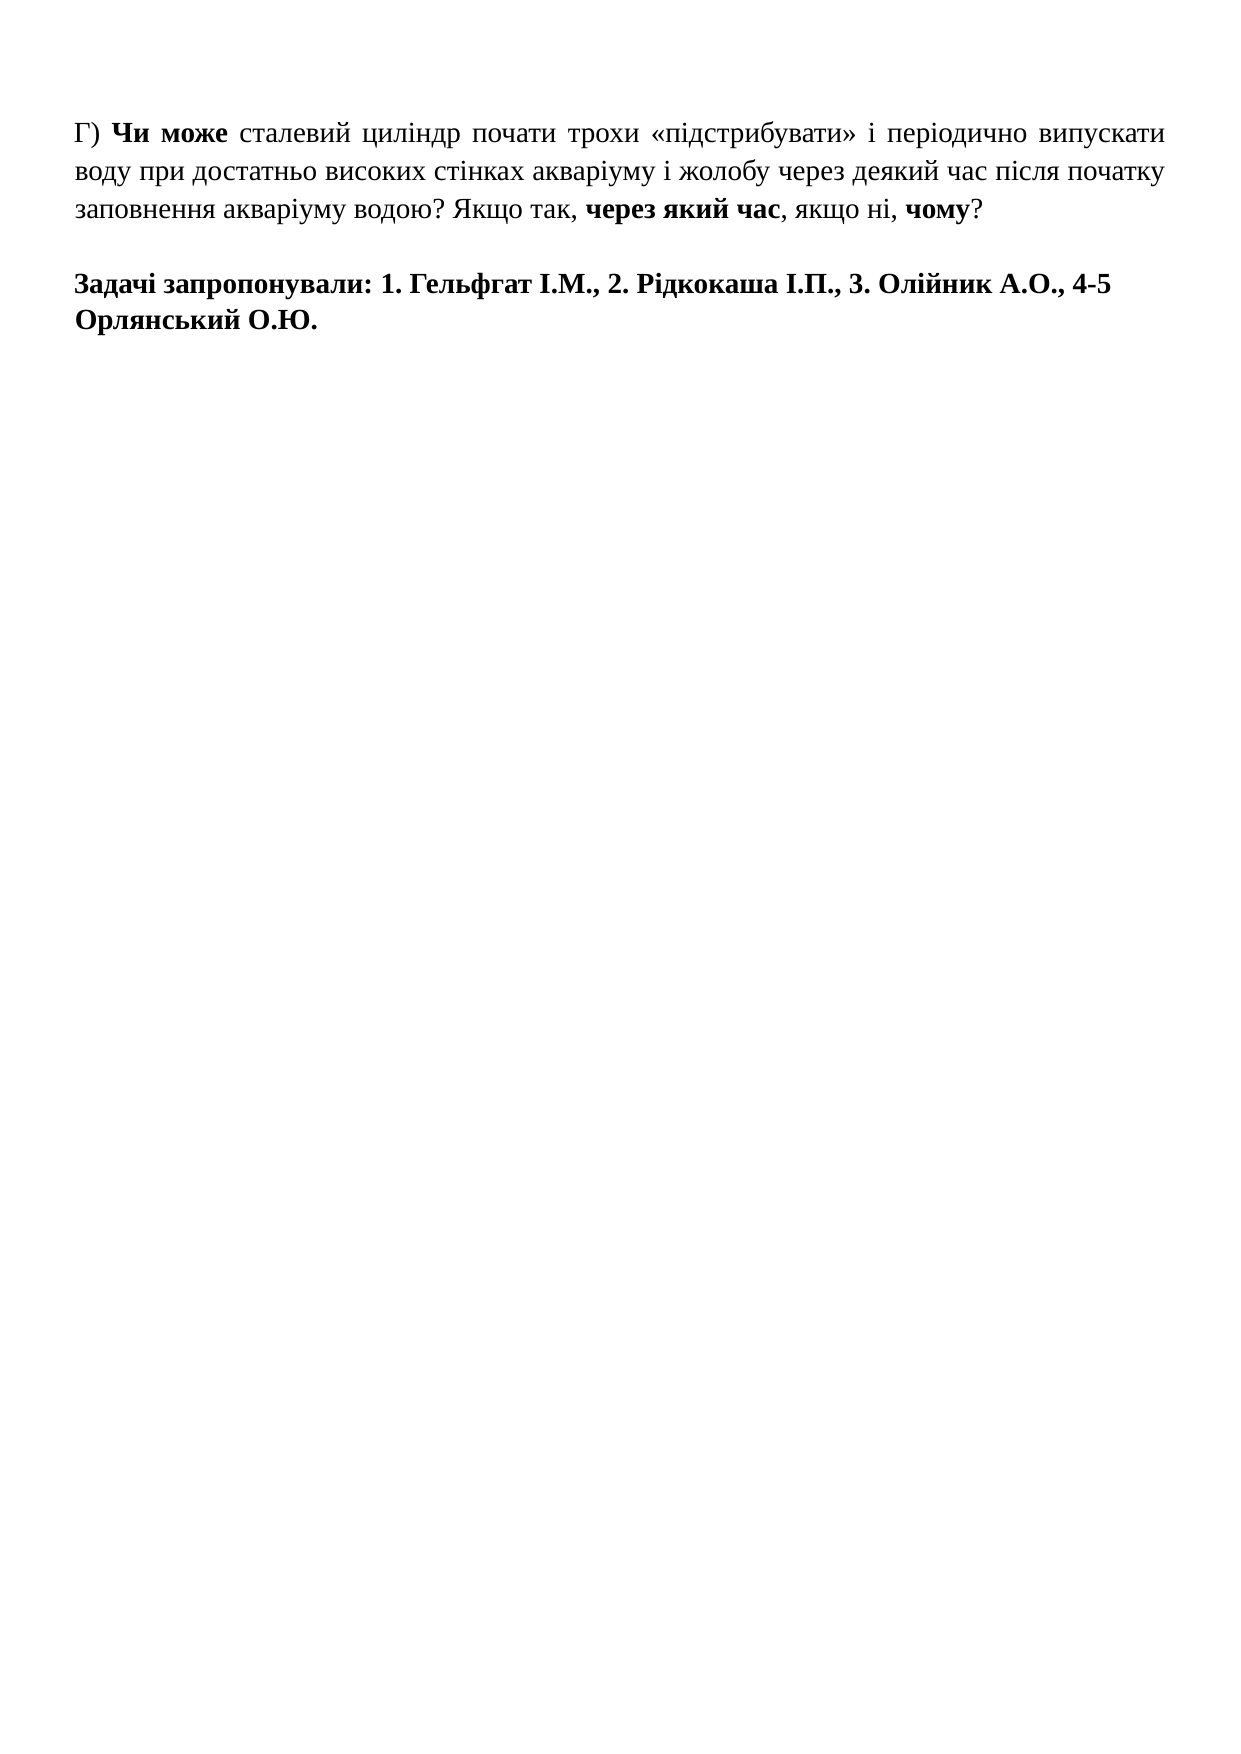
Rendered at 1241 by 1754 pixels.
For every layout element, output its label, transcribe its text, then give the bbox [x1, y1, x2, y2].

text Г) Чи може сталевий циліндр почати трохи «підстрибувати» і періодично випускати воду при достатньо високих стінках акваріуму і жолобу через деякий час після початку заповнення акваріуму водою? Якщо так, через який час, якщо ні, чому? [73, 116, 1166, 225]
text Задачі запропонували: 1. Гельфгат І.М., 2. Рідкокаша І.П., 3. Олійник А.О., 4-5 Орлянський О.Ю. [73, 266, 1167, 336]
